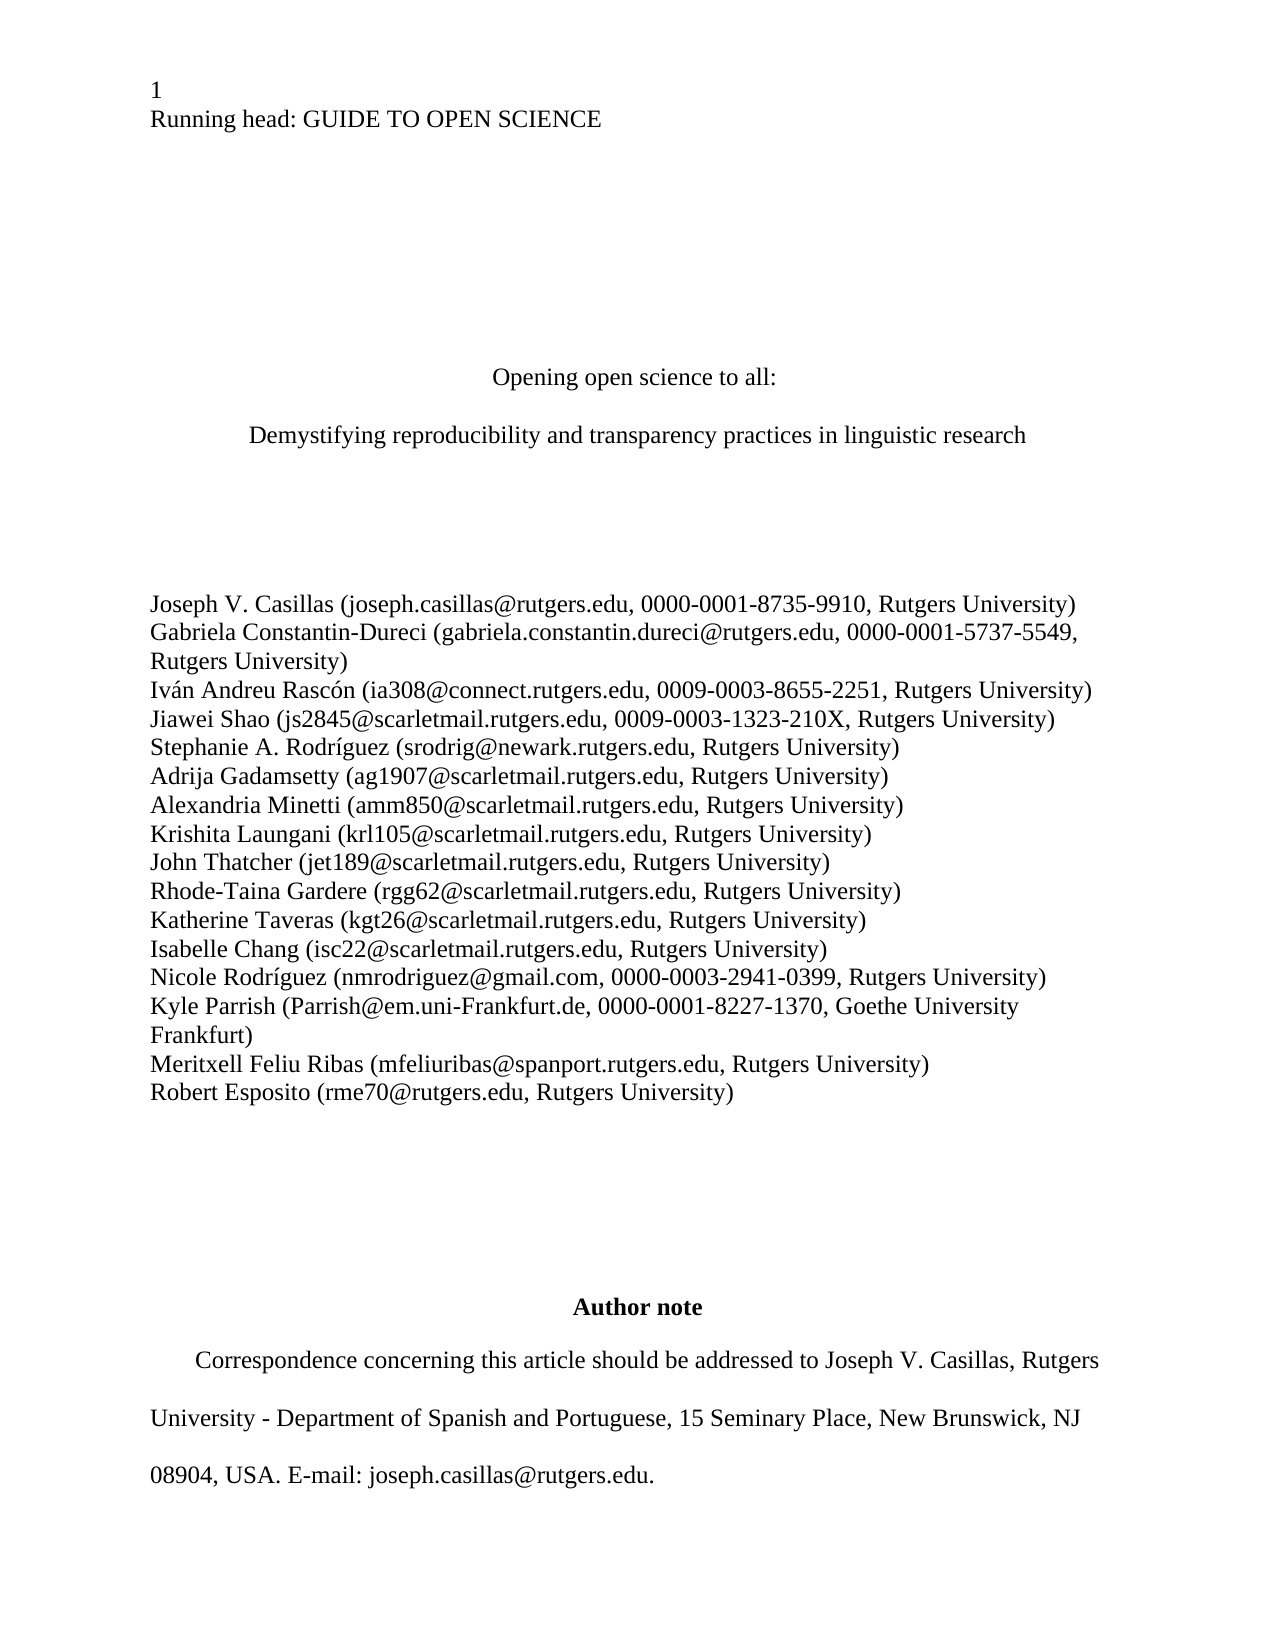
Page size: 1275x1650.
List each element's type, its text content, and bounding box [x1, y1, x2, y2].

text Robert Esposito (rme70@rutgers.edu, Rutgers University) [150, 1077, 1125, 1106]
text John Thatcher (jet189@scarletmail.rutgers.edu, Rutgers University) [150, 847, 1125, 876]
text Nicole Rodríguez (nmrodriguez@gmail.com, 0000-0003-2941-0399, Rutgers University) [150, 962, 1125, 991]
text Stephanie A. Rodríguez (srodrig@newark.rutgers.edu, Rutgers University) [150, 732, 1125, 761]
text Krishita Laungani (krl105@scarletmail.rutgers.edu, Rutgers University) [150, 819, 1125, 847]
text Rhode-Taina Gardere (rgg62@scarletmail.rutgers.edu, Rutgers University) [150, 876, 1125, 905]
text Isabelle Chang (isc22@scarletmail.rutgers.edu, Rutgers University) [150, 934, 1125, 962]
text Kyle Parrish (Parrish@em.uni-Frankfurt.de, 0000-0001-8227-1370, Goethe University Frankfurt) [150, 991, 1125, 1049]
text Katherine Taveras (kgt26@scarletmail.rutgers.edu, Rutgers University) [150, 905, 1125, 934]
text Adrija Gadamsetty (ag1907@scarletmail.rutgers.edu, Rutgers University) [150, 761, 1125, 790]
text Meritxell Feliu Ribas (mfeliuribas@spanport.rutgers.edu, Rutgers University) [150, 1049, 1125, 1077]
subtitle Author note [150, 1292, 1125, 1320]
title Opening open science to all: Demystifying reproducibility and transparency practices in linguistic research [150, 362, 1125, 449]
text Jiawei Shao (js2845@scarletmail.rutgers.edu, 0009-0003-1323-210X, Rutgers University) [150, 704, 1125, 732]
text Iván Andreu Rascón (ia308@connect.rutgers.edu, 0009-0003-8655-2251, Rutgers University) [150, 675, 1125, 704]
text Gabriela Constantin-Dureci (gabriela.constantin.dureci@rutgers.edu, 0000-0001-5737-5549, Rutgers University) [150, 617, 1125, 675]
text Correspondence concerning this article should be addressed to Joseph V. Casillas, Rutgers University - Department of Spanish and Portuguese, 15 Seminary Place, New Brunswick, NJ 08904, USA. E-mail: joseph.casillas@rutgers.edu. [150, 1345, 1125, 1489]
text Joseph V. Casillas (joseph.casillas@rutgers.edu, 0000-0001-8735-9910, Rutgers University) [150, 589, 1125, 617]
text Alexandria Minetti (amm850@scarletmail.rutgers.edu, Rutgers University) [150, 790, 1125, 819]
